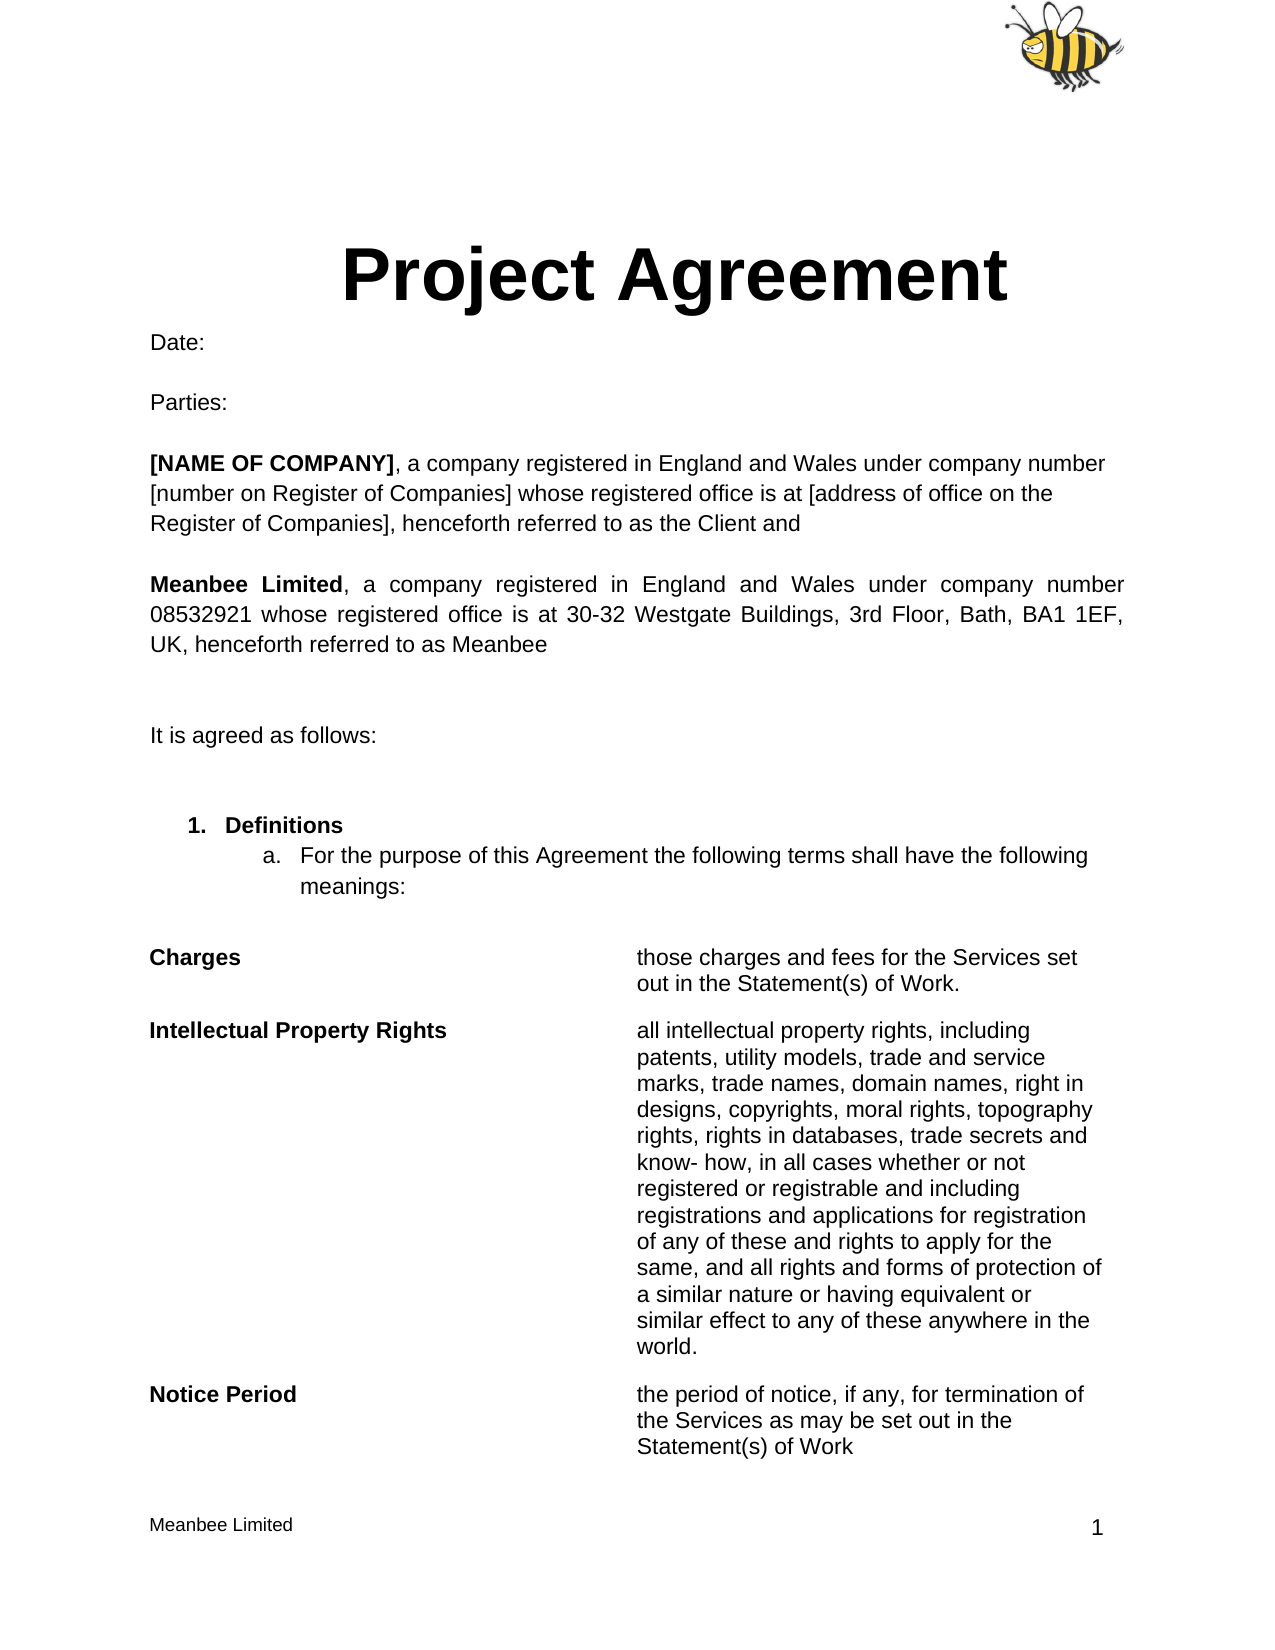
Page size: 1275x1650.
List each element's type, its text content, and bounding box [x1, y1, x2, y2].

table_header those charges and fees for the Services set out in the Statement(s) of Work. [626, 933, 1114, 1007]
text Date: [150, 329, 1125, 355]
table_cell Intellectual Property Rights [139, 1007, 626, 1370]
list Definitions [187, 812, 1125, 839]
table_header Charges [139, 933, 626, 1007]
table_cell Notice Period [139, 1370, 626, 1470]
table_cell all intellectual property rights, including patents, utility models, trade and service marks, trade names, domain names, right in designs, copyrights, moral rights, topography rights, rights in databases, trade secrets and know- how, in all cases whether or not registered or registrable and including registrations and applications for registration of any of these and rights to apply for the same, and all rights and forms of protection of a similar nature or having equivalent or similar effect to any of these anywhere in the world. [626, 1007, 1114, 1370]
table_cell the period of notice, if any, for termination of the Services as may be set out in the Statement(s) of Work [626, 1370, 1114, 1470]
title Project Agreement [150, 230, 1125, 316]
text Meanbee Limited, a company registered in England and Wales under company number 08532921 whose registered office is at 30-32 Westgate Buildings, 3rd Floor, Bath, BA1 1EF, UK, henceforth referred to as Meanbee [150, 571, 1125, 657]
text Parties: [150, 389, 1125, 416]
text [NAME OF COMPANY], a company registered in England and Wales under company number [number on Register of Companies] whose registered office is at [address of office on the Register of Companies], henceforth referred to as the Client and [150, 450, 1125, 537]
picture [1003, 0, 1125, 94]
text It is agreed as follows: [150, 722, 1125, 748]
list For the purpose of this Agreement the following terms shall have the following meanings: [262, 842, 1125, 899]
